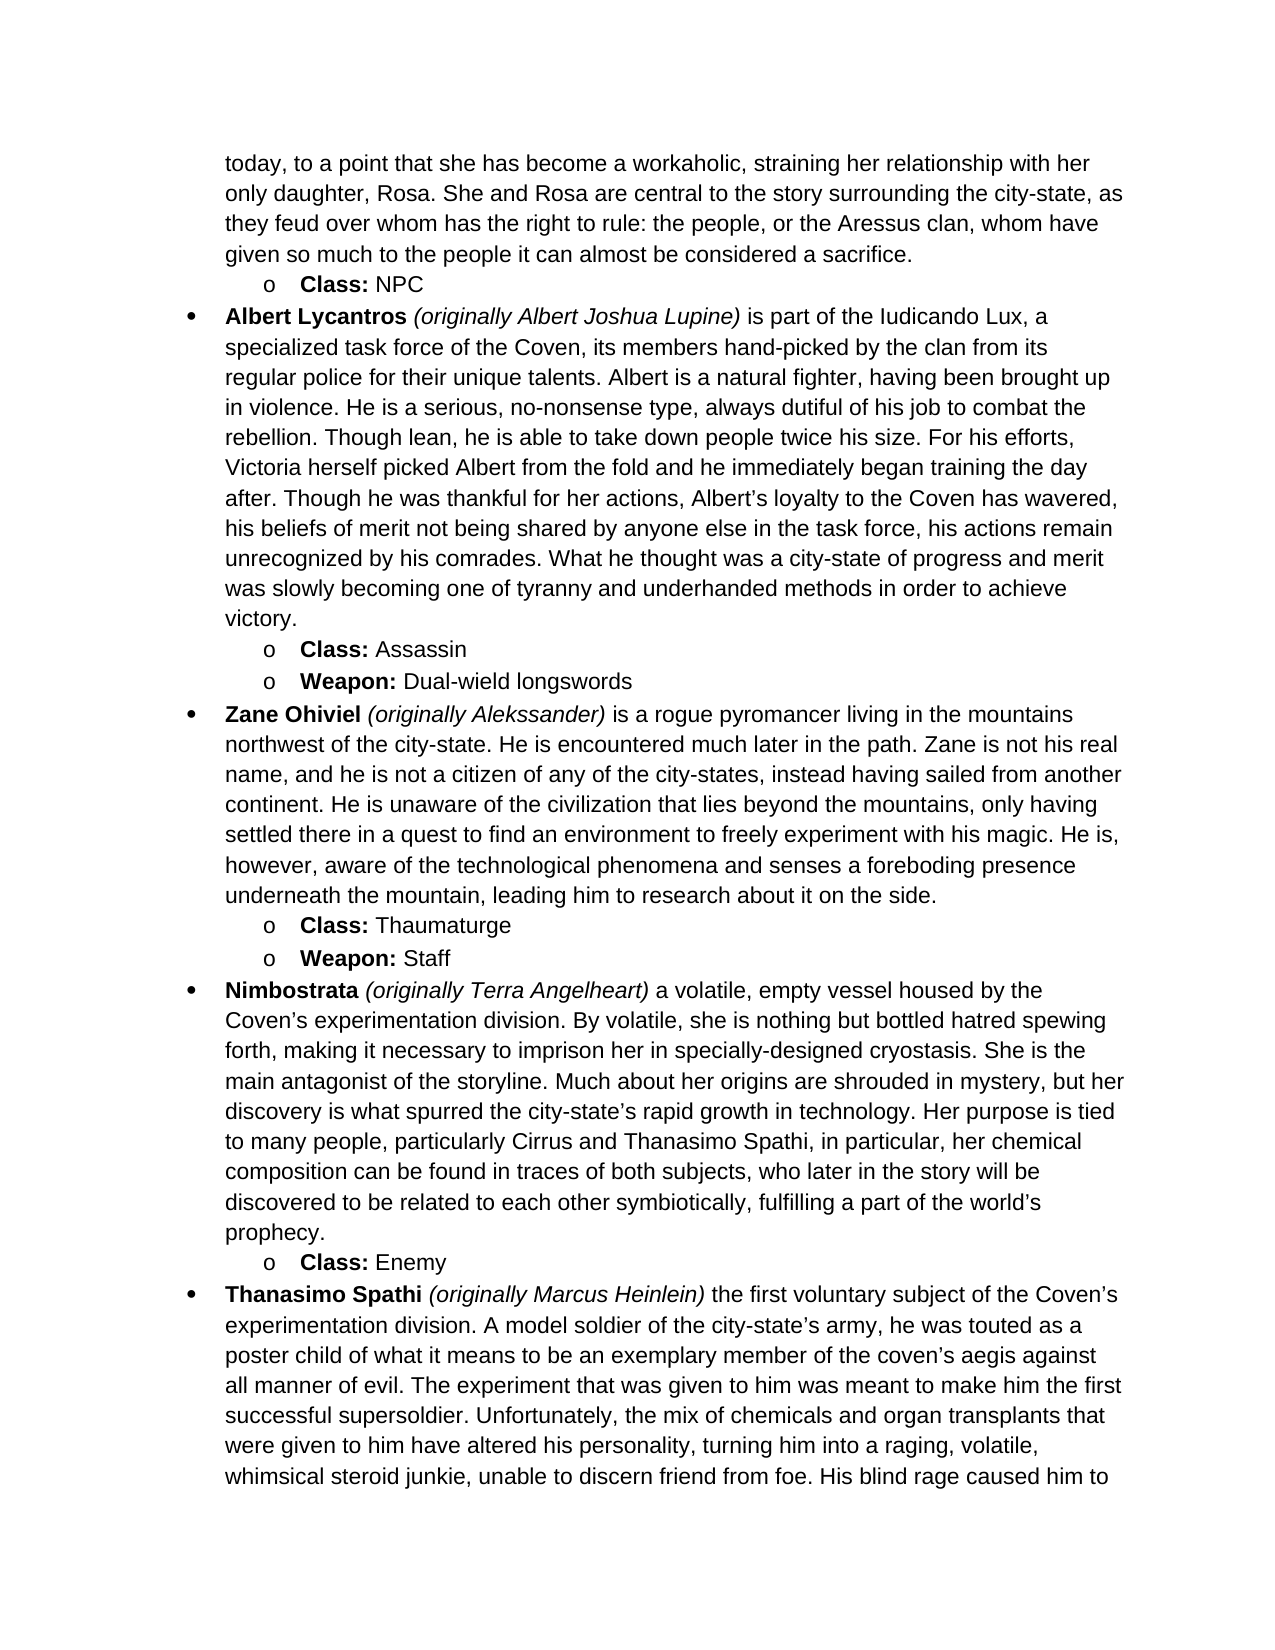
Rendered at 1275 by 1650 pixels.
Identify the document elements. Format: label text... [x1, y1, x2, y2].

list Class: Assassin [262, 636, 1125, 664]
list Weapon: Dual-wield longswords [262, 668, 1125, 696]
list Class: NPC [262, 271, 1125, 299]
list Weapon: Staff [262, 944, 1125, 973]
list Albert Lycantros (originally Albert Joshua Lupine) is part of the Iudicando Lux, a specialized task force of the Coven, its members hand-picked by the clan from its regular police for their unique talents. Albert is a natural fighter, having been brought up in violence. He is a serious, no-nonsense type, always dutiful of his job to combat the rebellion. Though lean, he is able to take down people twice his size. For his efforts, Victoria herself picked Albert from the fold and he immediately began training the day after. Though he was thankful for her actions, Albert’s loyalty to the Coven has wavered, his beliefs of merit not being shared by anyone else in the task force, his actions remain unrecognized by his comrades. What he thought was a city-state of progress and merit was slowly becoming one of tyranny and underhanded methods in order to achieve victory. [187, 303, 1125, 632]
list Nimbostrata (originally Terra Angelheart) a volatile, empty vessel housed by the Coven’s experimentation division. By volatile, she is nothing but bottled hatred spewing forth, making it necessary to imprison her in specially-designed cryostasis. She is the main antagonist of the storyline. Much about her origins are shrouded in mystery, but her discovery is what spurred the city-state’s rapid growth in technology. Her purpose is tied to many people, particularly Cirrus and Thanasimo Spathi, in particular, her chemical composition can be found in traces of both subjects, who later in the story will be discovered to be related to each other symbiotically, fulfilling a part of the world’s prophecy. [187, 977, 1125, 1245]
list Zane Ohiviel (originally Alekssander) is a rogue pyromancer living in the mountains northwest of the city-state. He is encountered much later in the path. Zane is not his real name, and he is not a citizen of any of the city-states, instead having sailed from another continent. He is unaware of the civilization that lies beyond the mountains, only having settled there in a quest to find an environment to freely experiment with his magic. He is, however, aware of the technological phenomena and senses a foreboding presence underneath the mountain, leading him to research about it on the side. [187, 701, 1125, 908]
list Class: Enemy [262, 1249, 1125, 1277]
list Class: Thaumaturge [262, 912, 1125, 940]
